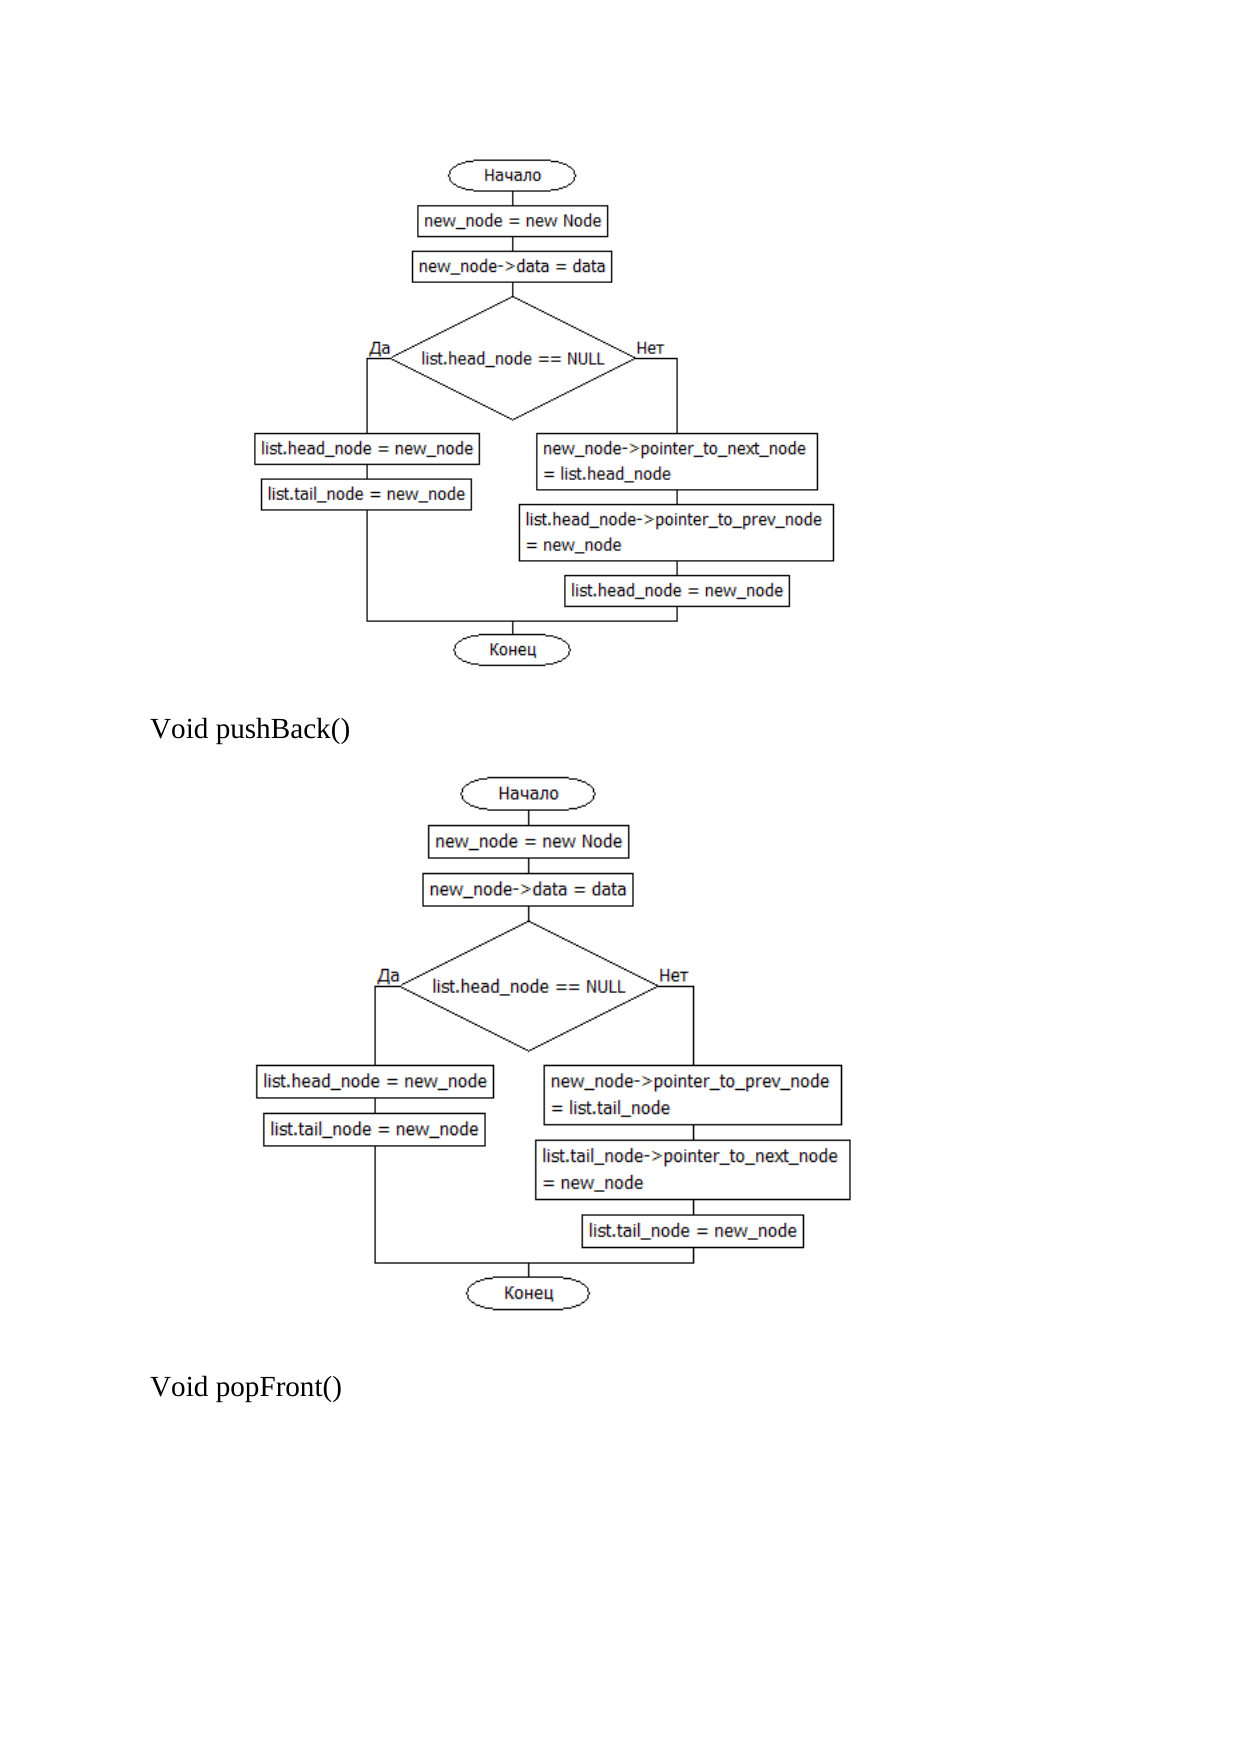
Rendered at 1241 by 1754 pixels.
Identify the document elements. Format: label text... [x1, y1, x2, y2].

text Void pushBack() [150, 711, 1090, 744]
text Void popFront() [150, 1369, 1090, 1402]
